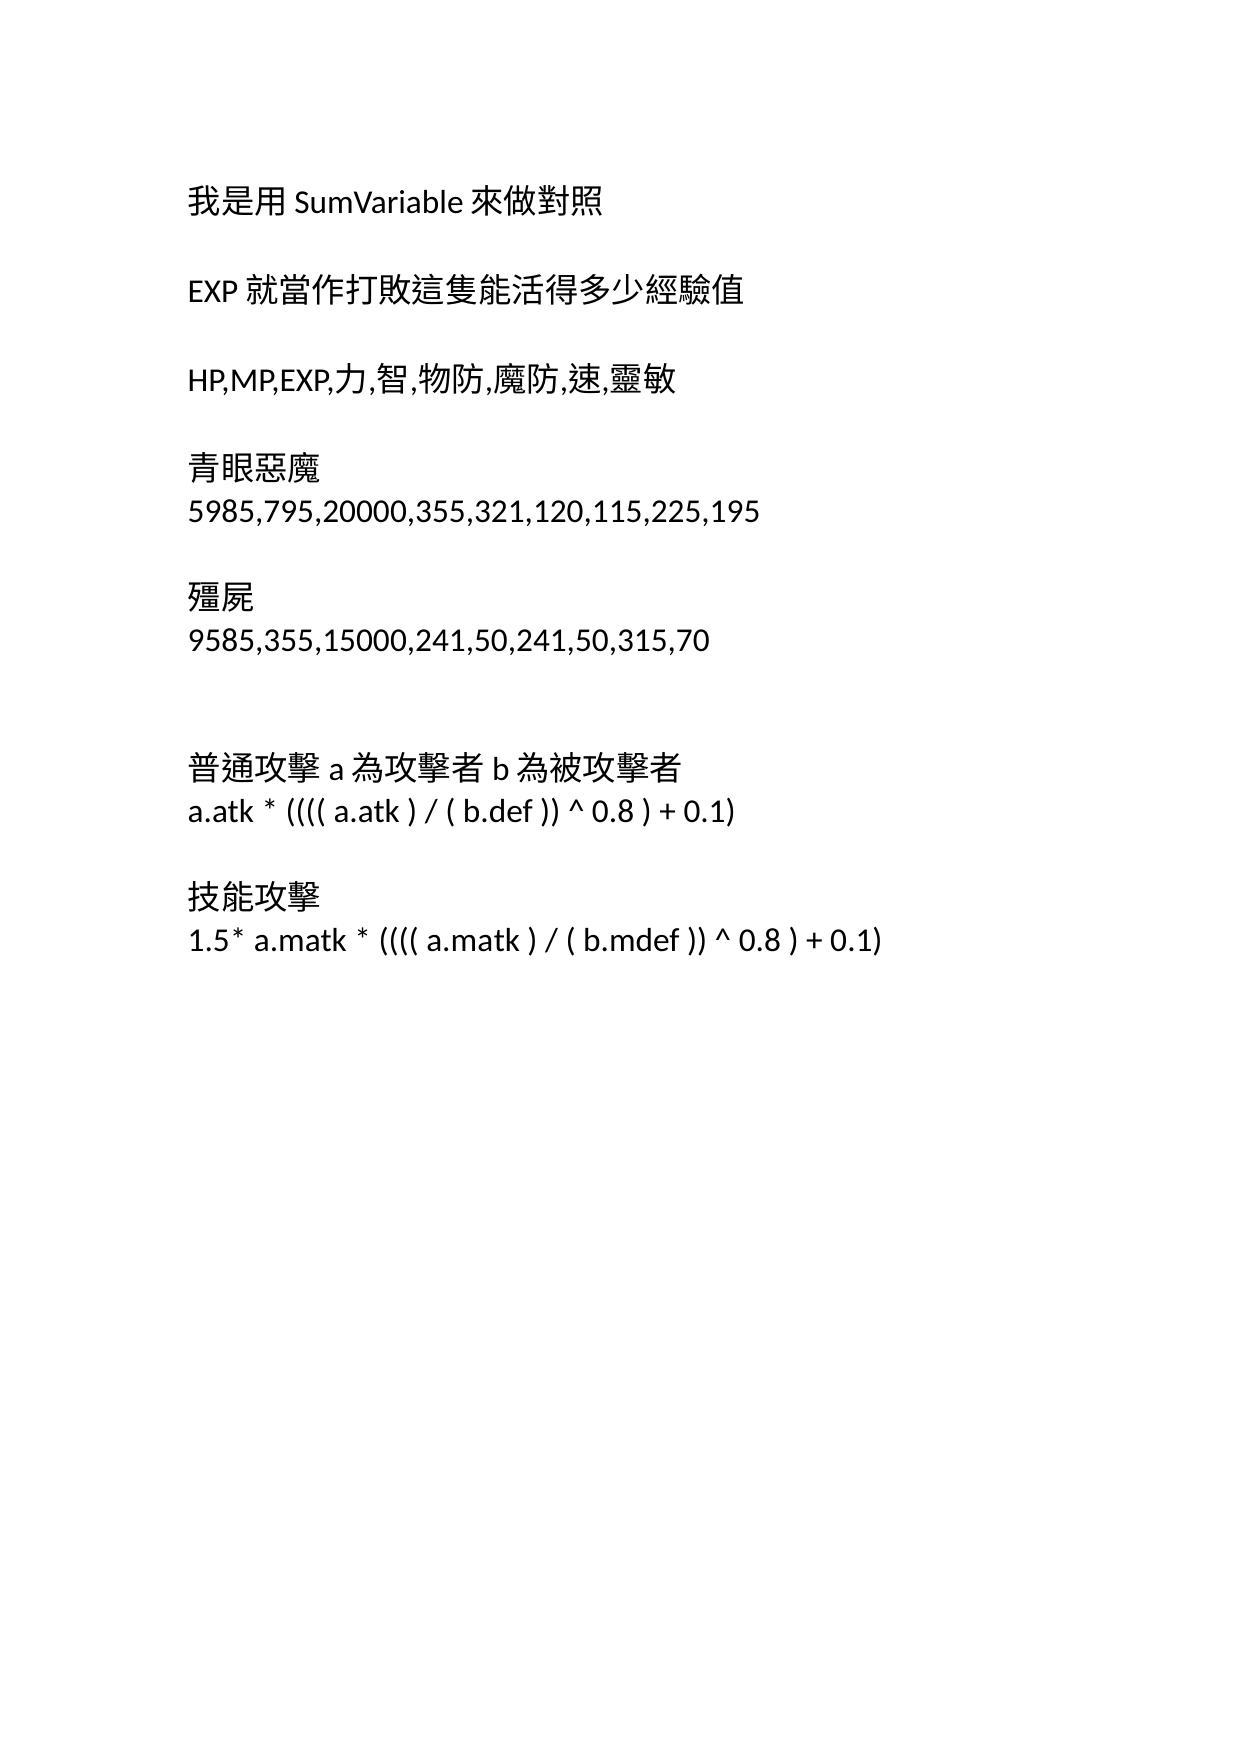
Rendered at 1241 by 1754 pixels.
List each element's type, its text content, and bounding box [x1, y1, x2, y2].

text EXP就當作打敗這隻能活得多少經驗值 [187, 263, 1053, 312]
text 5985,795,20000,355,321,120,115,225,195 [187, 489, 1053, 530]
text 我是用SumVariable來做對照 [187, 174, 1053, 223]
text 技能攻擊 [187, 871, 1053, 919]
text HP,MP,EXP,力,智,物防,魔防,速,靈敏 [187, 352, 1053, 401]
text 殭屍 [187, 571, 1053, 619]
text 普通攻擊 a為攻擊者 b為被攻擊者 [187, 741, 1053, 790]
text 9585,355,15000,241,50,241,50,315,70 [187, 619, 1053, 660]
text 1.5* a.matk * (((( a.matk ) / ( b.mdef )) ^ 0.8 ) + 0.1) [187, 919, 1053, 960]
text 青眼惡魔 [187, 441, 1053, 489]
text a.atk * (((( a.atk ) / ( b.def )) ^ 0.8 ) + 0.1) [187, 790, 1053, 830]
